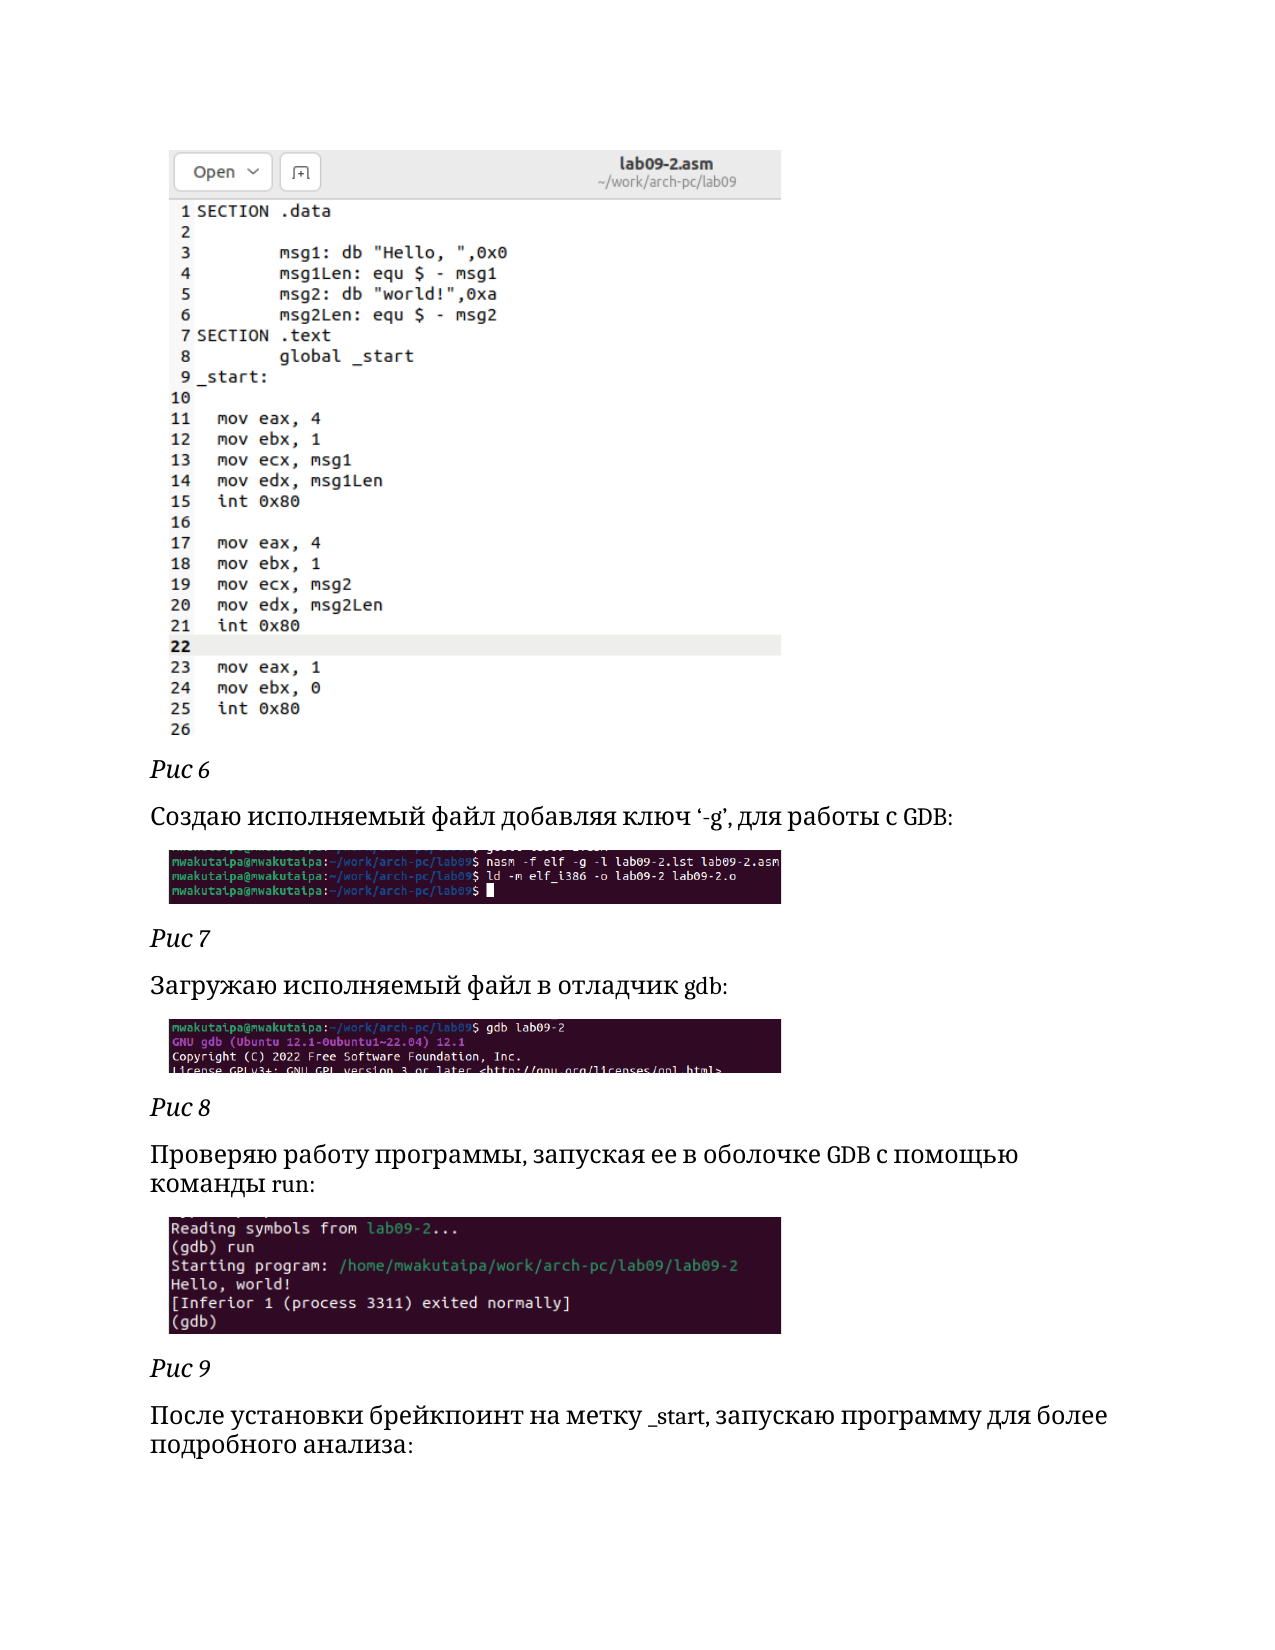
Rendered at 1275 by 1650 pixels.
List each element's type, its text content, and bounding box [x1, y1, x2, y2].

text Рис 8 [150, 1093, 1125, 1122]
text Создаю исполняемый файл добавляя ключ ‘-g’, для работы с GDB: [150, 803, 1125, 832]
text Рис 9 [150, 1354, 1125, 1383]
text Рис 7 [150, 924, 1125, 953]
text Загружаю исполняемый файл в отладчик gdb: [150, 972, 1125, 1001]
text Рис 6 [150, 756, 1125, 784]
picture [168, 850, 782, 904]
text После установки брейкпоинт на метку _start, запускаю программу для более подробного анализа: [150, 1402, 1125, 1459]
picture [168, 1019, 782, 1073]
picture [168, 1217, 782, 1334]
picture [168, 150, 782, 735]
text Проверяю работу программы, запуская ее в оболочке GDB с помощью команды run: [150, 1141, 1125, 1198]
